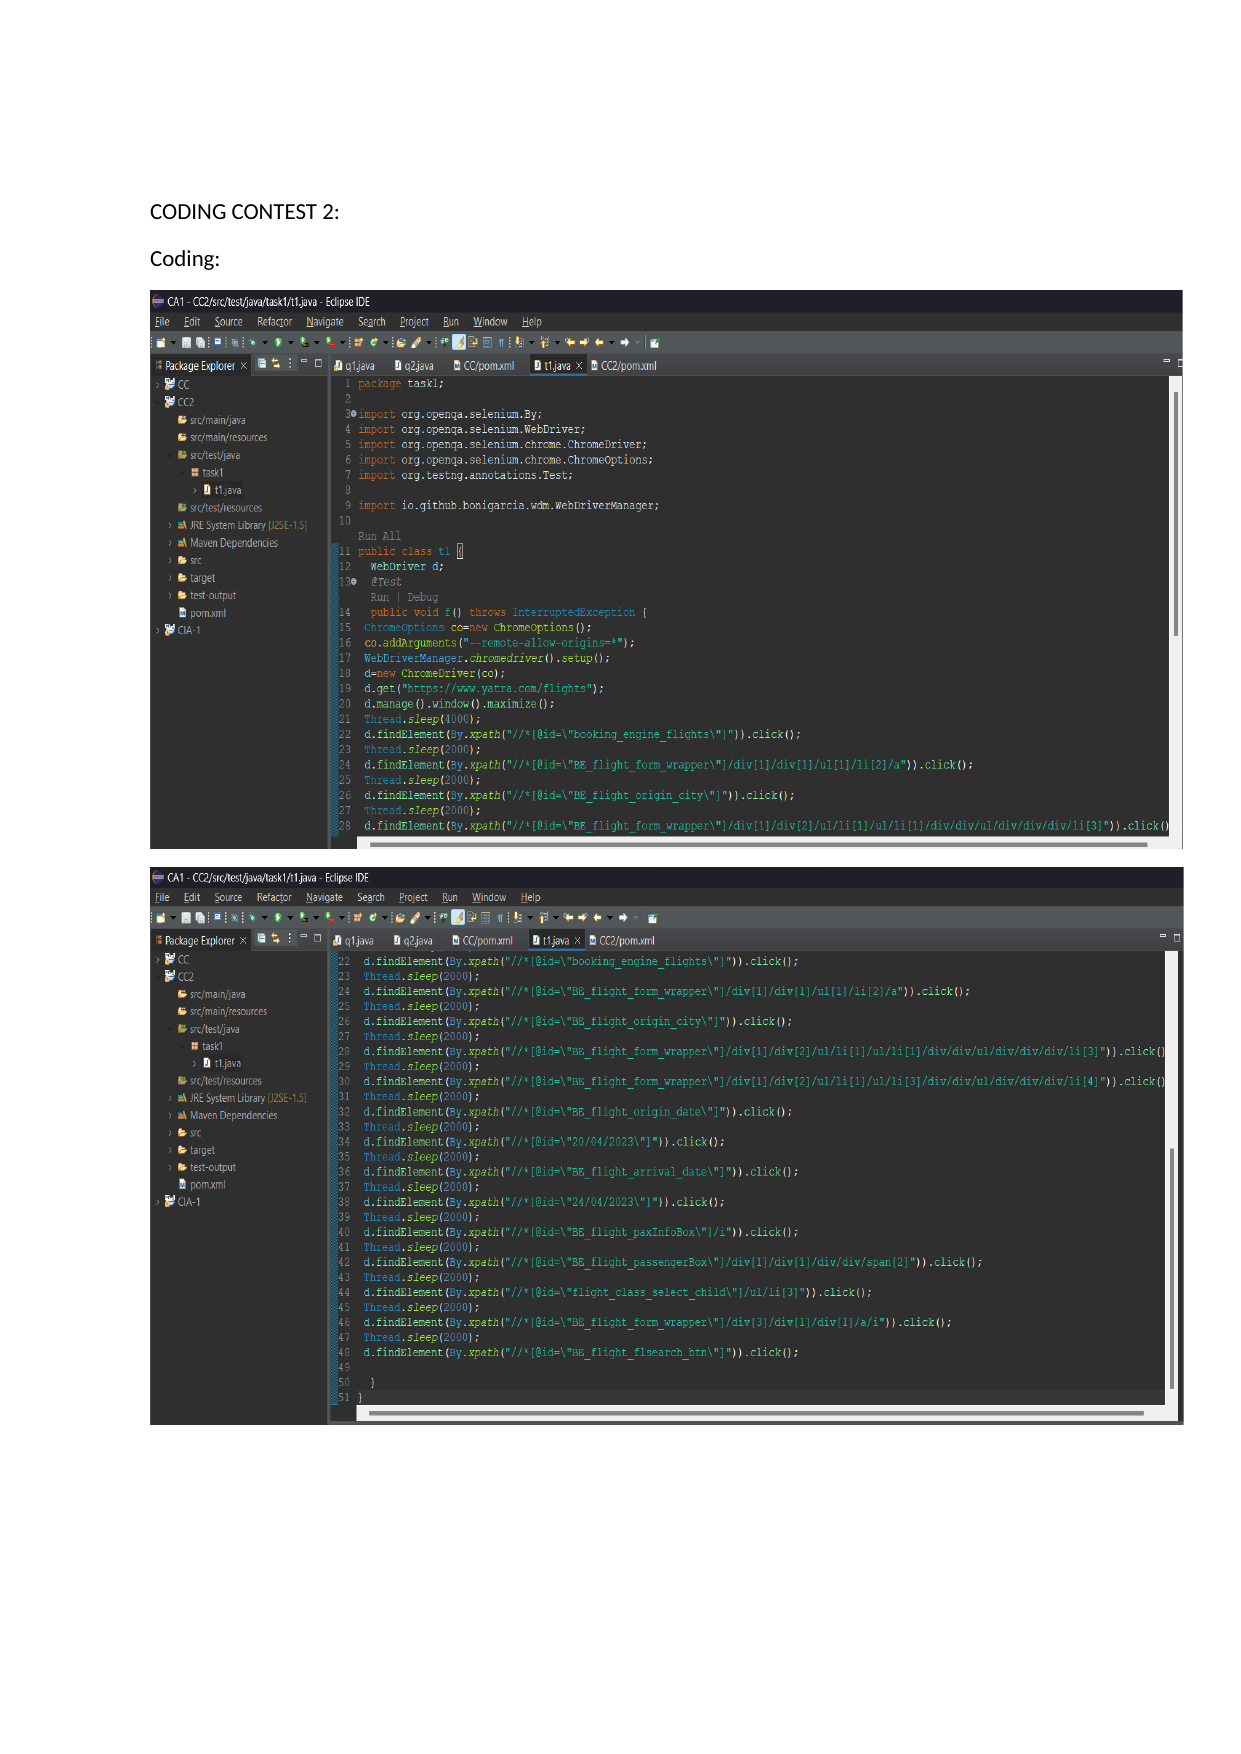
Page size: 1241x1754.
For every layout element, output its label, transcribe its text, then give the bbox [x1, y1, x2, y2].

text Coding: [150, 244, 1090, 272]
picture [150, 867, 1184, 1425]
picture [150, 290, 1183, 849]
text CODING CONTEST 2: [150, 197, 1090, 225]
